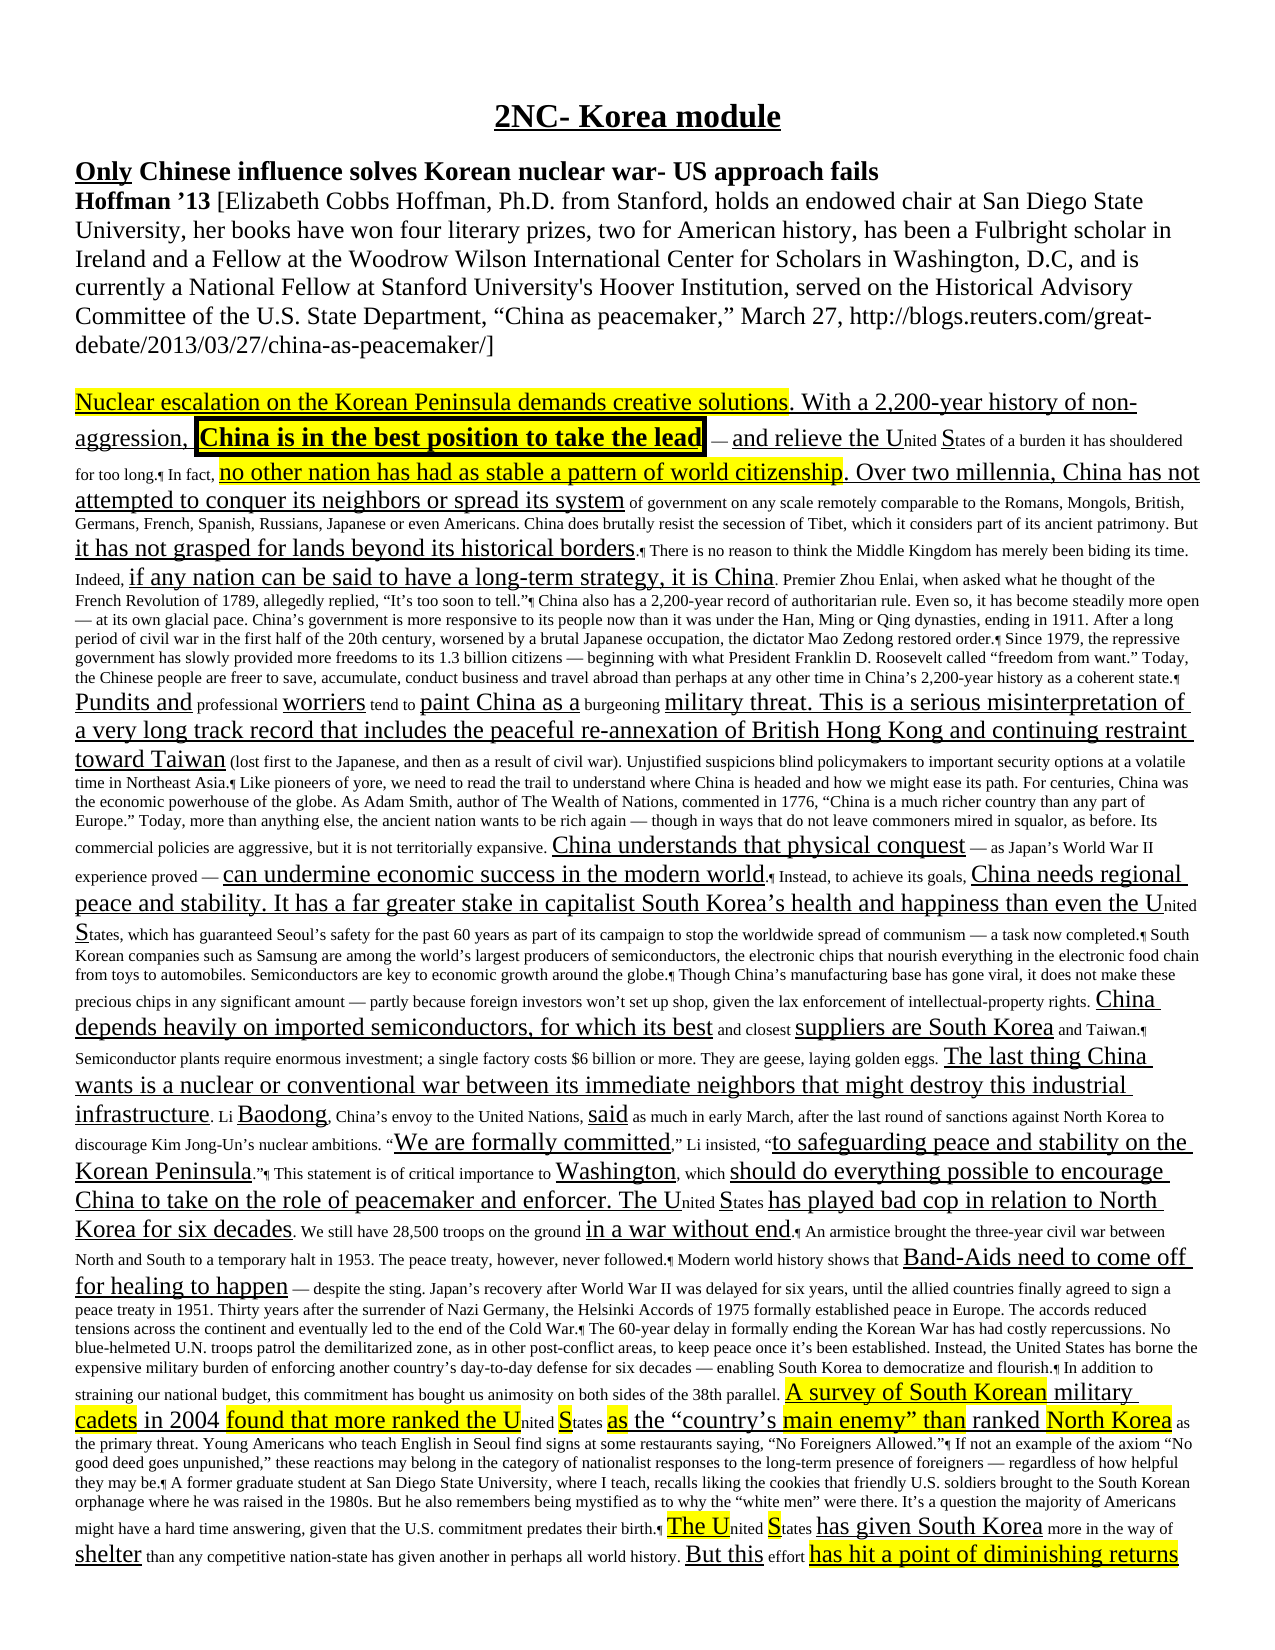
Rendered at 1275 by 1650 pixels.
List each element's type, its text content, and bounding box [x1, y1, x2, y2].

subtitle Only Chinese influence solves Korean nuclear war- US approach fails [75, 155, 1200, 186]
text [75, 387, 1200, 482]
subtitle 2NC- Korea module [75, 96, 1200, 134]
text Hoffman ’13 [Elizabeth Cobbs Hoffman, Ph.D. from Stanford, holds an endowed chair at San Diego State University, her books have won four literary prizes, two for American history, has been a Fulbright scholar in Ireland and a Fellow at the Woodrow Wilson International Center for Scholars in Washington, D.C, and is currently a National Fellow at Stanford University's Hoover Institution, served on the Historical Advisory Committee of the U.S. State Department, “China as peacemaker,” March 27, http://blogs.reuters.com/great-debate/2013/03/27/china-as-peacemaker/] [75, 186, 1200, 359]
